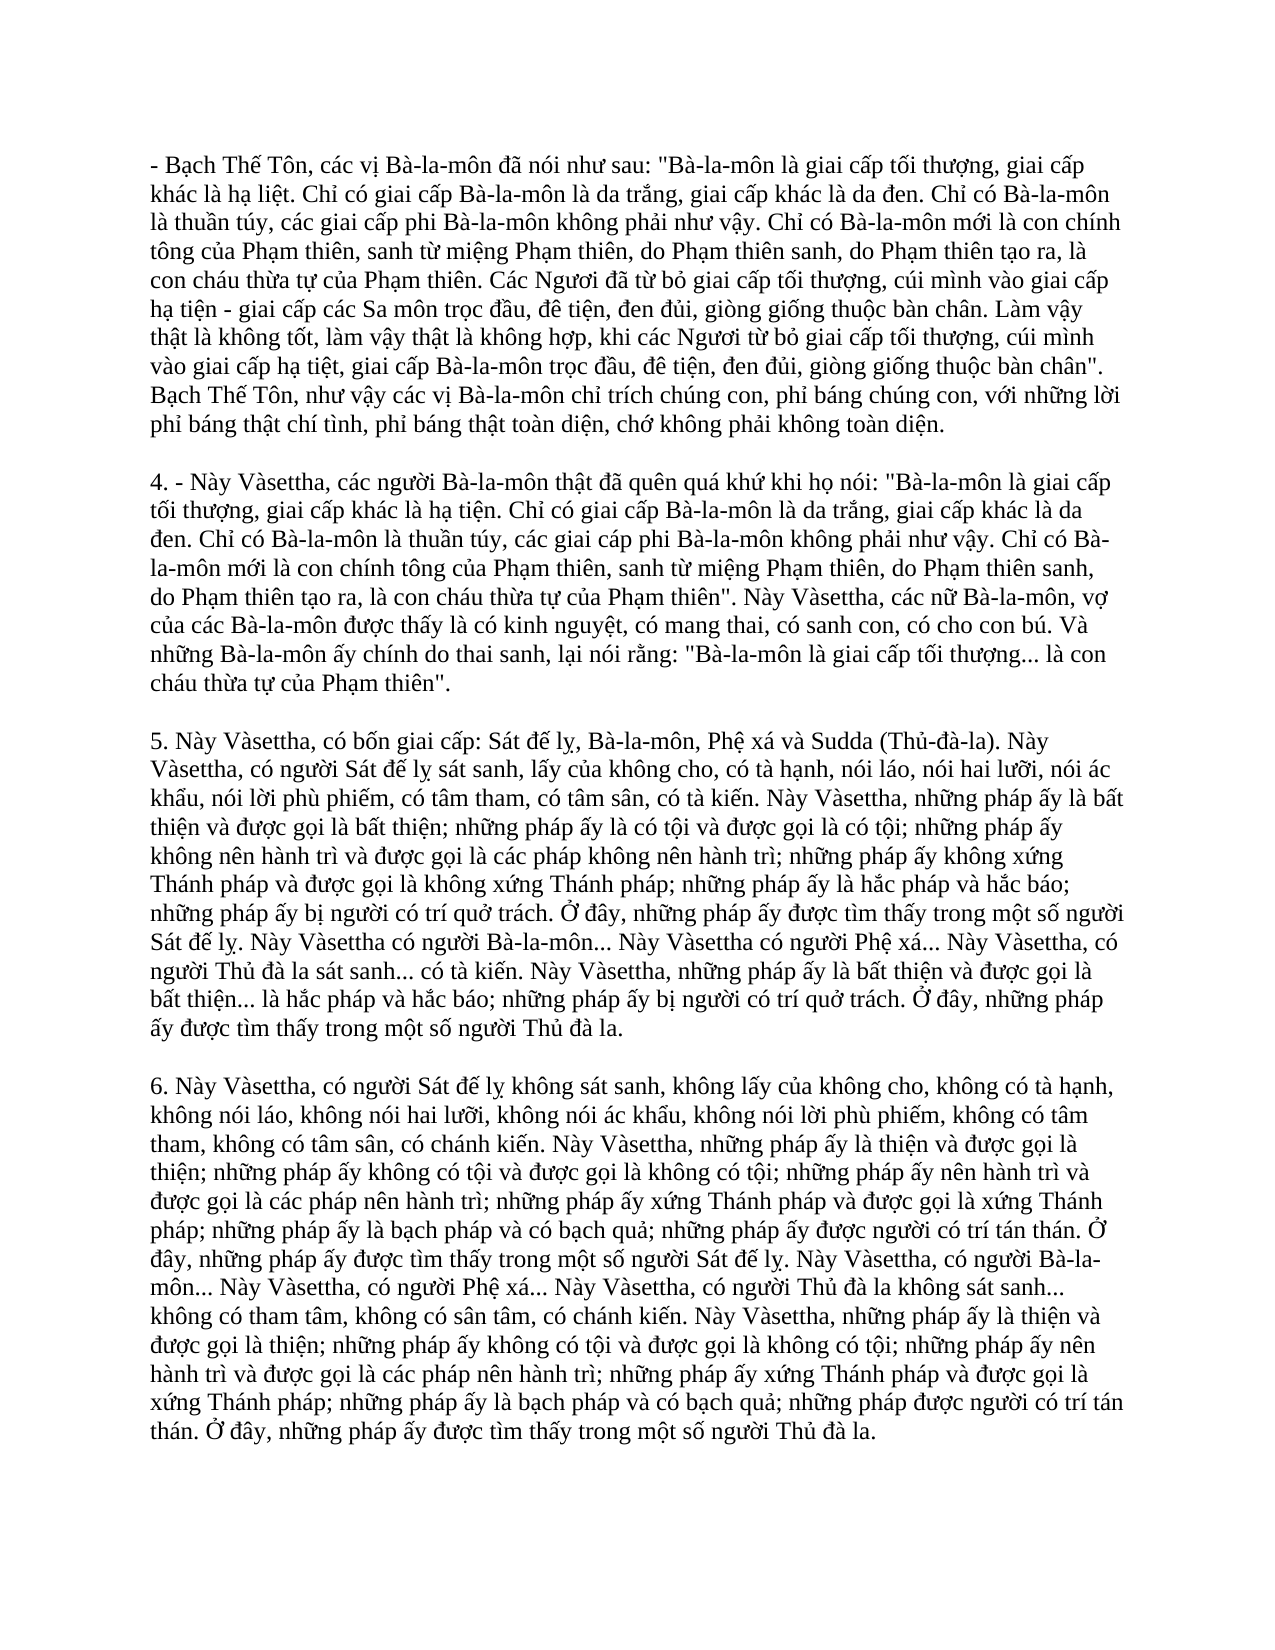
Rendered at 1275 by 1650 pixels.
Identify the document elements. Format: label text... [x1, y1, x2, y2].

text 6. Này Vàsettha, có người Sát đế lỵ không sát sanh, không lấy của không cho, không có tà hạnh, không nói láo, không nói hai lưỡi, không nói ác khẩu, không nói lời phù phiếm, không có tâm tham, không có tâm sân, có chánh kiến. Này Vàsettha, những pháp ấy là thiện và được gọi là thiện; những pháp ấy không có tội và được gọi là không có tội; những pháp ấy nên hành trì và được gọi là các pháp nên hành trì; những pháp ấy xứng Thánh pháp và được gọi là xứng Thánh pháp; những pháp ấy là bạch pháp và có bạch quả; những pháp ấy được người có trí tán thán. Ở đây, những pháp ấy được tìm thấy trong một số người Sát đế lỵ. Này Vàsettha, có người Bà-la-môn... Này Vàsettha, có người Phệ xá... Này Vàsettha, có người Thủ đà la không sát sanh... không có tham tâm, không có sân tâm, có chánh kiến. Này Vàsettha, những pháp ấy là thiện và được gọi là thiện; những pháp ấy không có tội và được gọi là không có tội; những pháp ấy nên hành trì và được gọi là các pháp nên hành trì; những pháp ấy xứng Thánh pháp và được gọi là xứng Thánh pháp; những pháp ấy là bạch pháp và có bạch quả; những pháp được người có trí tán thán. Ở đây, những pháp ấy được tìm thấy trong một số người Thủ đà la. [150, 1071, 1125, 1445]
text 4. - Này Vàsettha, các người Bà-la-môn thật đã quên quá khứ khi họ nói: "Bà-la-môn là giai cấp tối thượng, giai cấp khác là hạ tiện. Chỉ có giai cấp Bà-la-môn là da trắng, giai cấp khác là da đen. Chỉ có Bà-la-môn là thuần túy, các giai cáp phi Bà-la-môn không phải như vậy. Chỉ có Bà-la-môn mới là con chính tông của Phạm thiên, sanh từ miệng Phạm thiên, do Phạm thiên sanh, do Phạm thiên tạo ra, là con cháu thừa tự của Phạm thiên". Này Vàsettha, các nữ Bà-la-môn, vợ của các Bà-la-môn được thấy là có kinh nguyệt, có mang thai, có sanh con, có cho con bú. Và những Bà-la-môn ấy chính do thai sanh, lại nói rằng: "Bà-la-môn là giai cấp tối thượng... là con cháu thừa tự của Phạm thiên". [150, 467, 1125, 697]
text - Bạch Thế Tôn, các vị Bà-la-môn đã nói như sau: "Bà-la-môn là giai cấp tối thượng, giai cấp khác là hạ liệt. Chỉ có giai cấp Bà-la-môn là da trắng, giai cấp khác là da đen. Chỉ có Bà-la-môn là thuần túy, các giai cấp phi Bà-la-môn không phải như vậy. Chỉ có Bà-la-môn mới là con chính tông của Phạm thiên, sanh từ miệng Phạm thiên, do Phạm thiên sanh, do Phạm thiên tạo ra, là con cháu thừa tự của Phạm thiên. Các Ngươi đã từ bỏ giai cấp tối thượng, cúi mình vào giai cấp hạ tiện - giai cấp các Sa môn trọc đầu, đê tiện, đen đủi, giòng giống thuộc bàn chân. Làm vậy thật là không tốt, làm vậy thật là không hợp, khi các Ngươi từ bỏ giai cấp tối thượng, cúi mình vào giai cấp hạ tiệt, giai cấp Bà-la-môn trọc đầu, đê tiện, đen đủi, giòng giống thuộc bàn chân". Bạch Thế Tôn, như vậy các vị Bà-la-môn chỉ trích chúng con, phỉ báng chúng con, với những lời phỉ báng thật chí tình, phỉ báng thật toàn diện, chớ không phải không toàn diện. [150, 150, 1125, 437]
text 5. Này Vàsettha, có bốn giai cấp: Sát đế lỵ, Bà-la-môn, Phệ xá và Sudda (Thủ-đà-la). Này Vàsettha, có người Sát đế lỵ sát sanh, lấy của không cho, có tà hạnh, nói láo, nói hai lưỡi, nói ác khẩu, nói lời phù phiếm, có tâm tham, có tâm sân, có tà kiến. Này Vàsettha, những pháp ấy là bất thiện và được gọi là bất thiện; những pháp ấy là có tội và được gọi là có tội; những pháp ấy không nên hành trì và được gọi là các pháp không nên hành trì; những pháp ấy không xứng Thánh pháp và được gọi là không xứng Thánh pháp; những pháp ấy là hắc pháp và hắc báo; những pháp ấy bị người có trí quở trách. Ở đây, những pháp ấy được tìm thấy trong một số người Sát đế lỵ. Này Vàsettha có người Bà-la-môn... Này Vàsettha có người Phệ xá... Này Vàsettha, có người Thủ đà la sát sanh... có tà kiến. Này Vàsettha, những pháp ấy là bất thiện và được gọi là bất thiện... là hắc pháp và hắc báo; những pháp ấy bị người có trí quở trách. Ở đây, những pháp ấy được tìm thấy trong một số người Thủ đà la. [150, 726, 1125, 1042]
